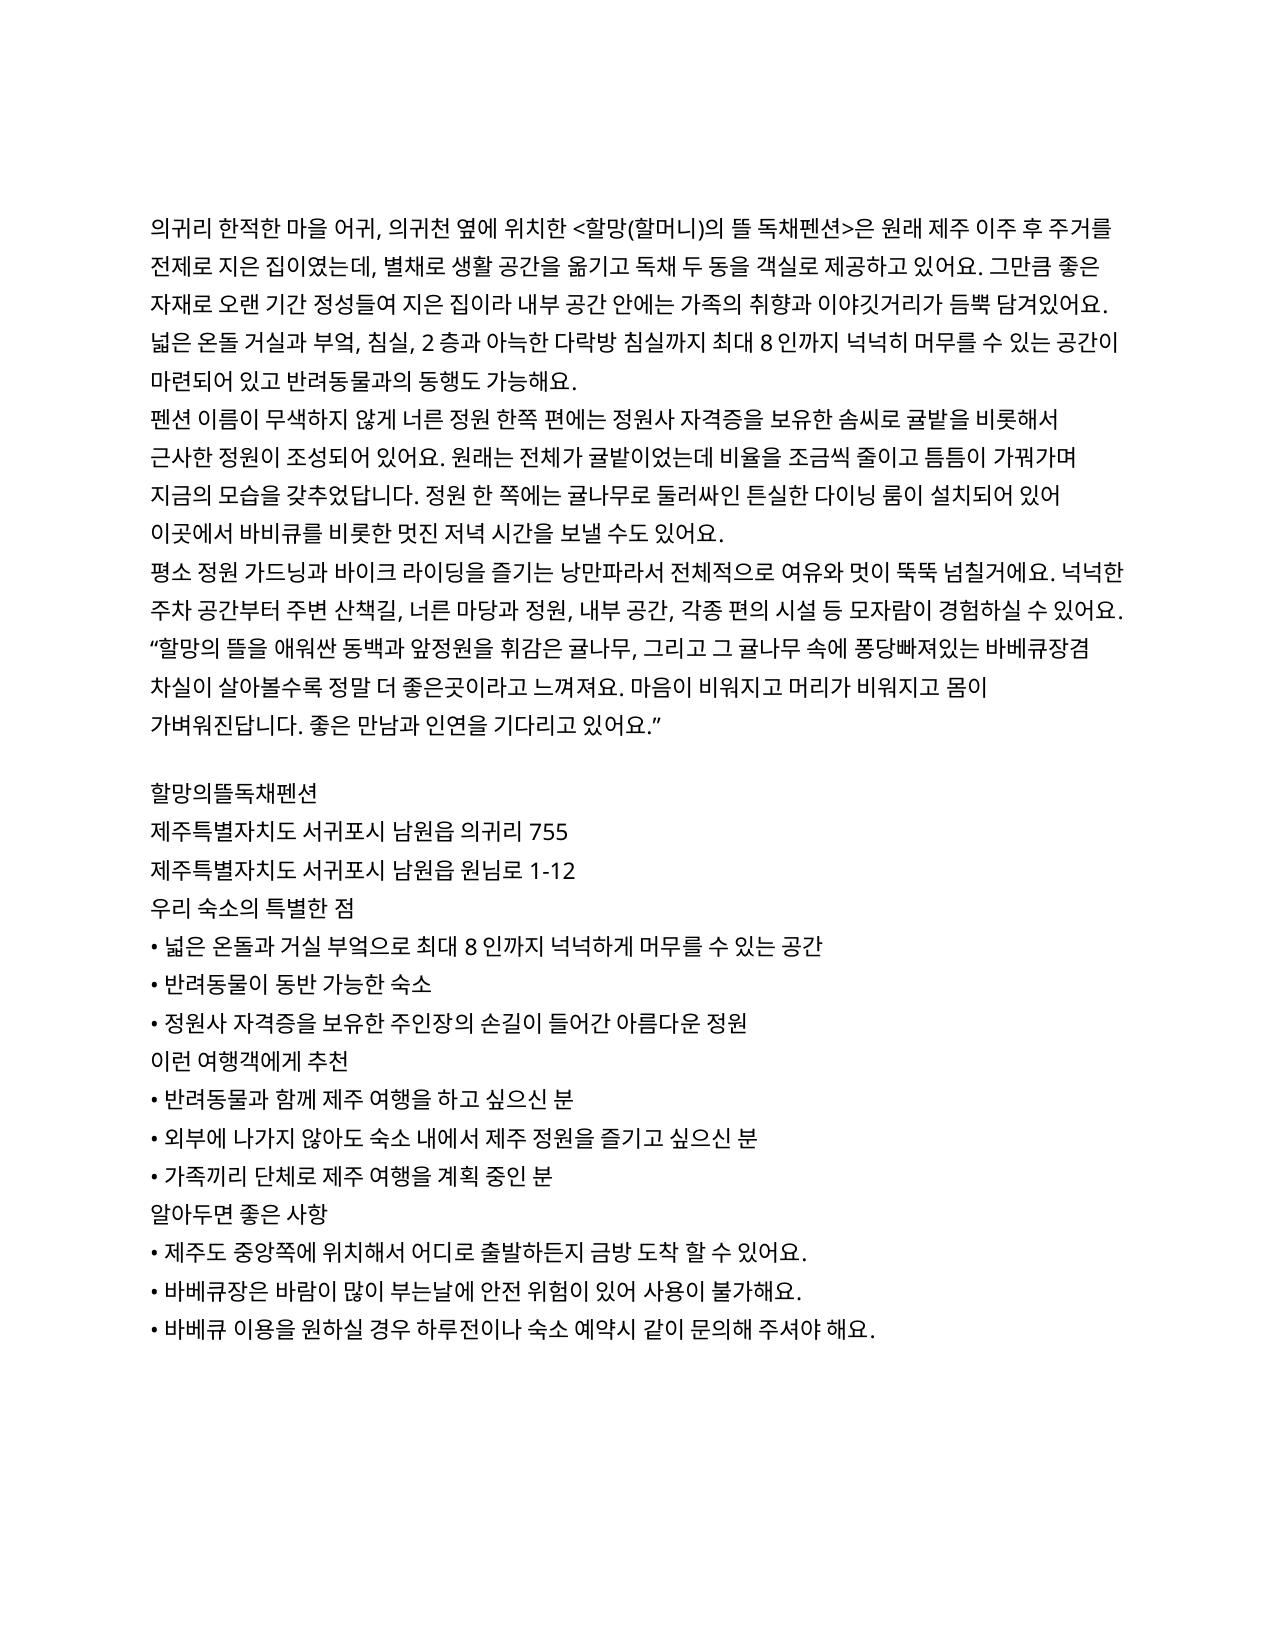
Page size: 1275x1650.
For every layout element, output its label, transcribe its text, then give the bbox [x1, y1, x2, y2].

text 제주특별자치도 서귀포시 남원읍 의귀리 755 [150, 814, 1125, 848]
text 의귀리 한적한 마을 어귀, 의귀천 옆에 위치한 <할망(할머니)의 뜰 독채펜션>은 원래 제주 이주 후 주거를 전제로 지은 집이였는데, 별채로 생활 공간을 옮기고 독채 두 동을 객실로 제공하고 있어요. 그만큼 좋은 자재로 오랜 기간 정성들여 지은 집이라 내부 공간 안에는 가족의 취향과 이야깃거리가 듬뿍 담겨있어요. 넓은 온돌 거실과 부엌, 침실, 2층과 아늑한 다락방 침실까지 최대 8인까지 넉넉히 머무를 수 있는 공간이 마련되어 있고 반려동물과의 동행도 가능해요. [150, 210, 1125, 397]
text “할망의 뜰을 애워싼 동백과 앞정원을 휘감은 귤나무, 그리고 그 귤나무 속에 퐁당빠져있는 바베큐장겸 차실이 살아볼수록 정말 더 좋은곳이라고 느껴져요. 마음이 비워지고 머리가 비워지고 몸이 가벼워진답니다. 좋은 만남과 인연을 기다리고 있어요.” [150, 631, 1125, 741]
text • 넓은 온돌과 거실 부엌으로 최대 8인까지 넉넉하게 머무를 수 있는 공간 [150, 929, 1125, 962]
text • 외부에 나가지 않아도 숙소 내에서 제주 정원을 즐기고 싶으신 분 [150, 1121, 1125, 1154]
text 할망의뜰독채펜션 [150, 776, 1125, 809]
text • 가족끼리 단체로 제주 여행을 계획 중인 분 [150, 1159, 1125, 1192]
text • 제주도 중앙쪽에 위치해서 어디로 출발하든지 금방 도착 할 수 있어요. [150, 1235, 1125, 1269]
text 우리 숙소의 특별한 점 [150, 891, 1125, 924]
text 제주특별자치도 서귀포시 남원읍 원님로 1-12 [150, 853, 1125, 886]
text • 정원사 자격증을 보유한 주인장의 손길이 들어간 아름다운 정원 [150, 1006, 1125, 1039]
text 이런 여행객에게 추천 [150, 1044, 1125, 1077]
text 평소 정원 가드닝과 바이크 라이딩을 즐기는 낭만파라서 전체적으로 여유와 멋이 뚝뚝 넘칠거에요. 넉넉한 주차 공간부터 주변 산책길, 너른 마당과 정원, 내부 공간, 각종 편의 시설 등 모자람이 경험하실 수 있어요. [150, 554, 1125, 626]
text • 반려동물이 동반 가능한 숙소 [150, 967, 1125, 1001]
text • 바베큐장은 바람이 많이 부는날에 안전 위험이 있어 사용이 불가해요. [150, 1274, 1125, 1307]
text 펜션 이름이 무색하지 않게 너른 정원 한쪽 편에는 정원사 자격증을 보유한 솜씨로 귤밭을 비롯해서 근사한 정원이 조성되어 있어요. 원래는 전체가 귤밭이었는데 비율을 조금씩 줄이고 틈틈이 가꿔가며 지금의 모습을 갖추었답니다. 정원 한 쪽에는 귤나무로 둘러싸인 튼실한 다이닝 룸이 설치되어 있어 이곳에서 바비큐를 비롯한 멋진 저녁 시간을 보낼 수도 있어요. [150, 402, 1125, 549]
text • 반려동물과 함께 제주 여행을 하고 싶으신 분 [150, 1082, 1125, 1116]
text • 바베큐 이용을 원하실 경우 하루전이나 숙소 예약시 같이 문의해 주셔야 해요. [150, 1312, 1125, 1345]
text 알아두면 좋은 사항 [150, 1197, 1125, 1230]
